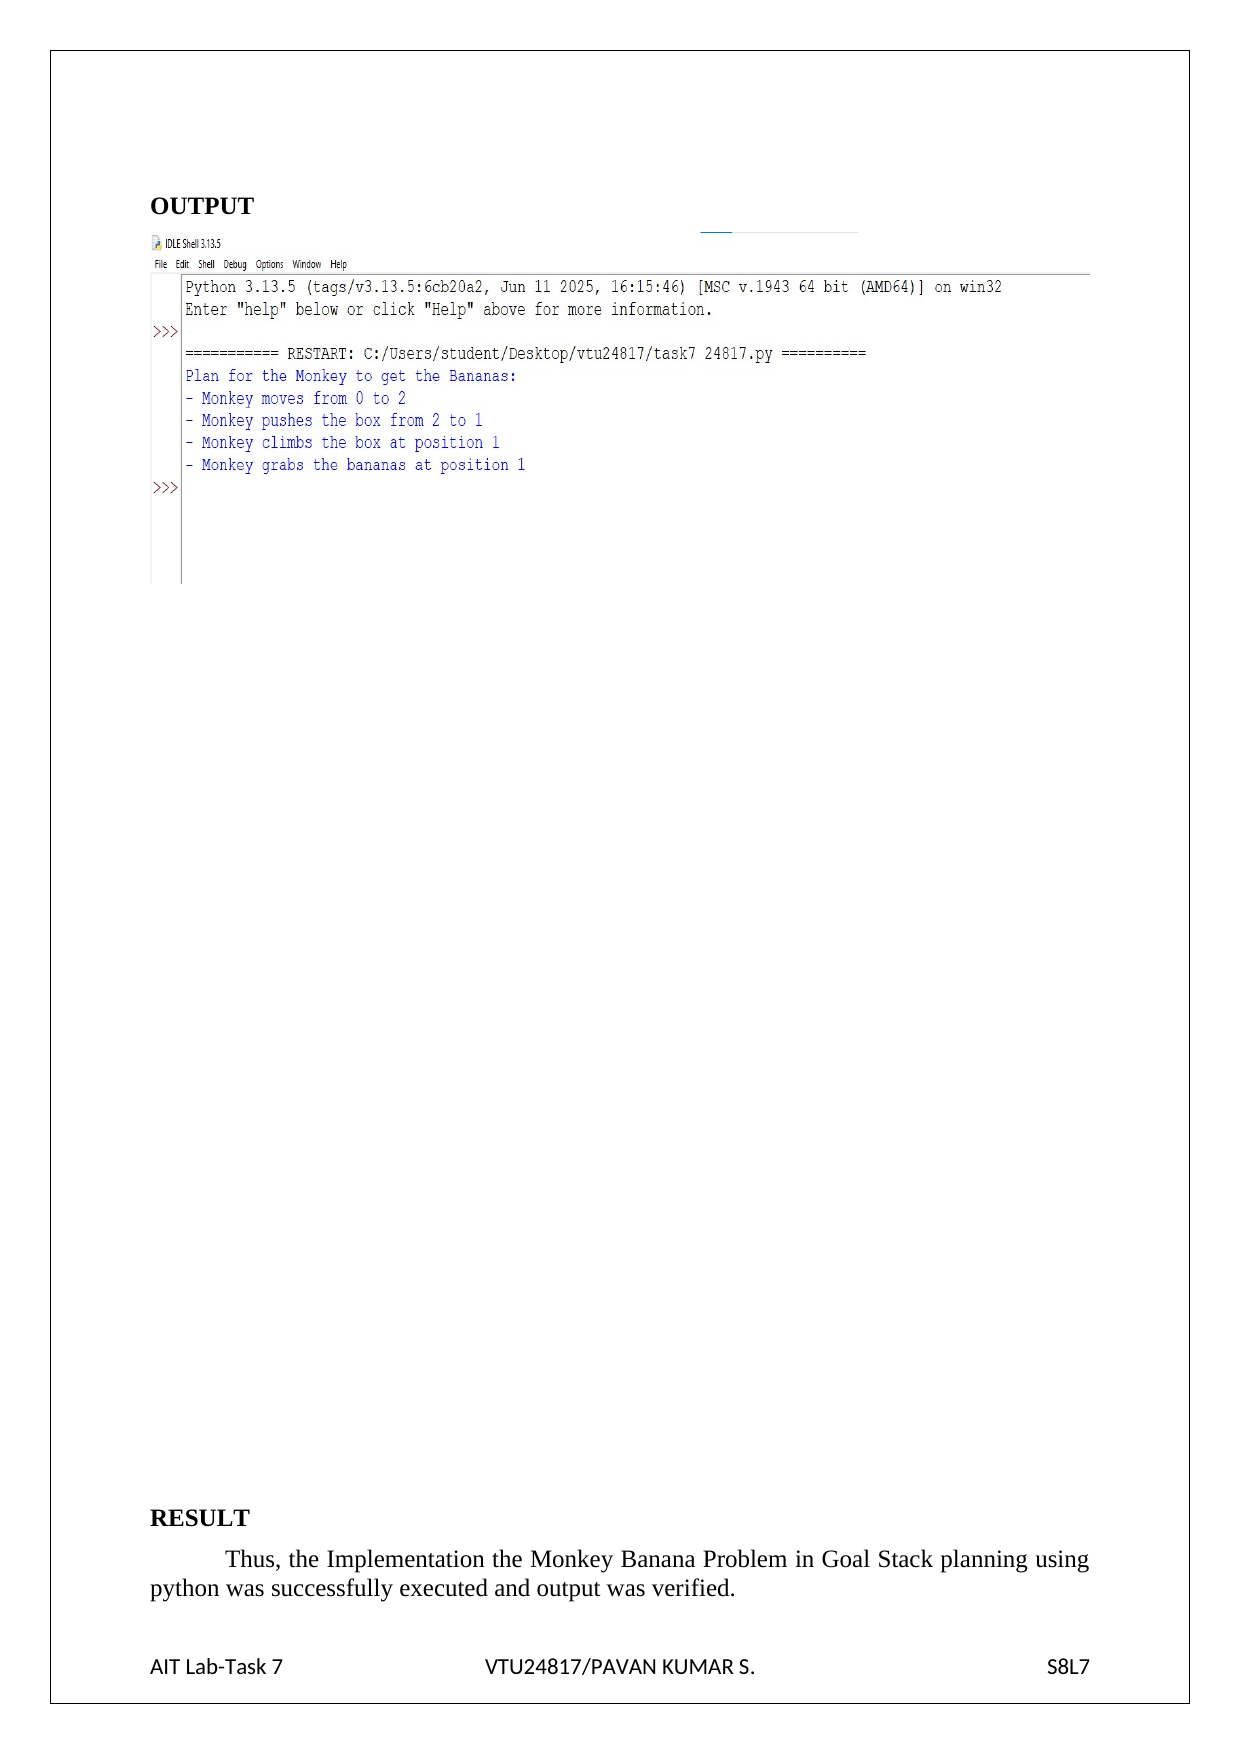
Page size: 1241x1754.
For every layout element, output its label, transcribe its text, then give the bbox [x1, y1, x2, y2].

text Thus, the Implementation the Monkey Banana Problem in Goal Stack planning using python was successfully executed and output was verified. [150, 1544, 1090, 1602]
picture [150, 232, 1090, 584]
text OUTPUT [150, 191, 1090, 220]
text RESULT [150, 1503, 1090, 1532]
